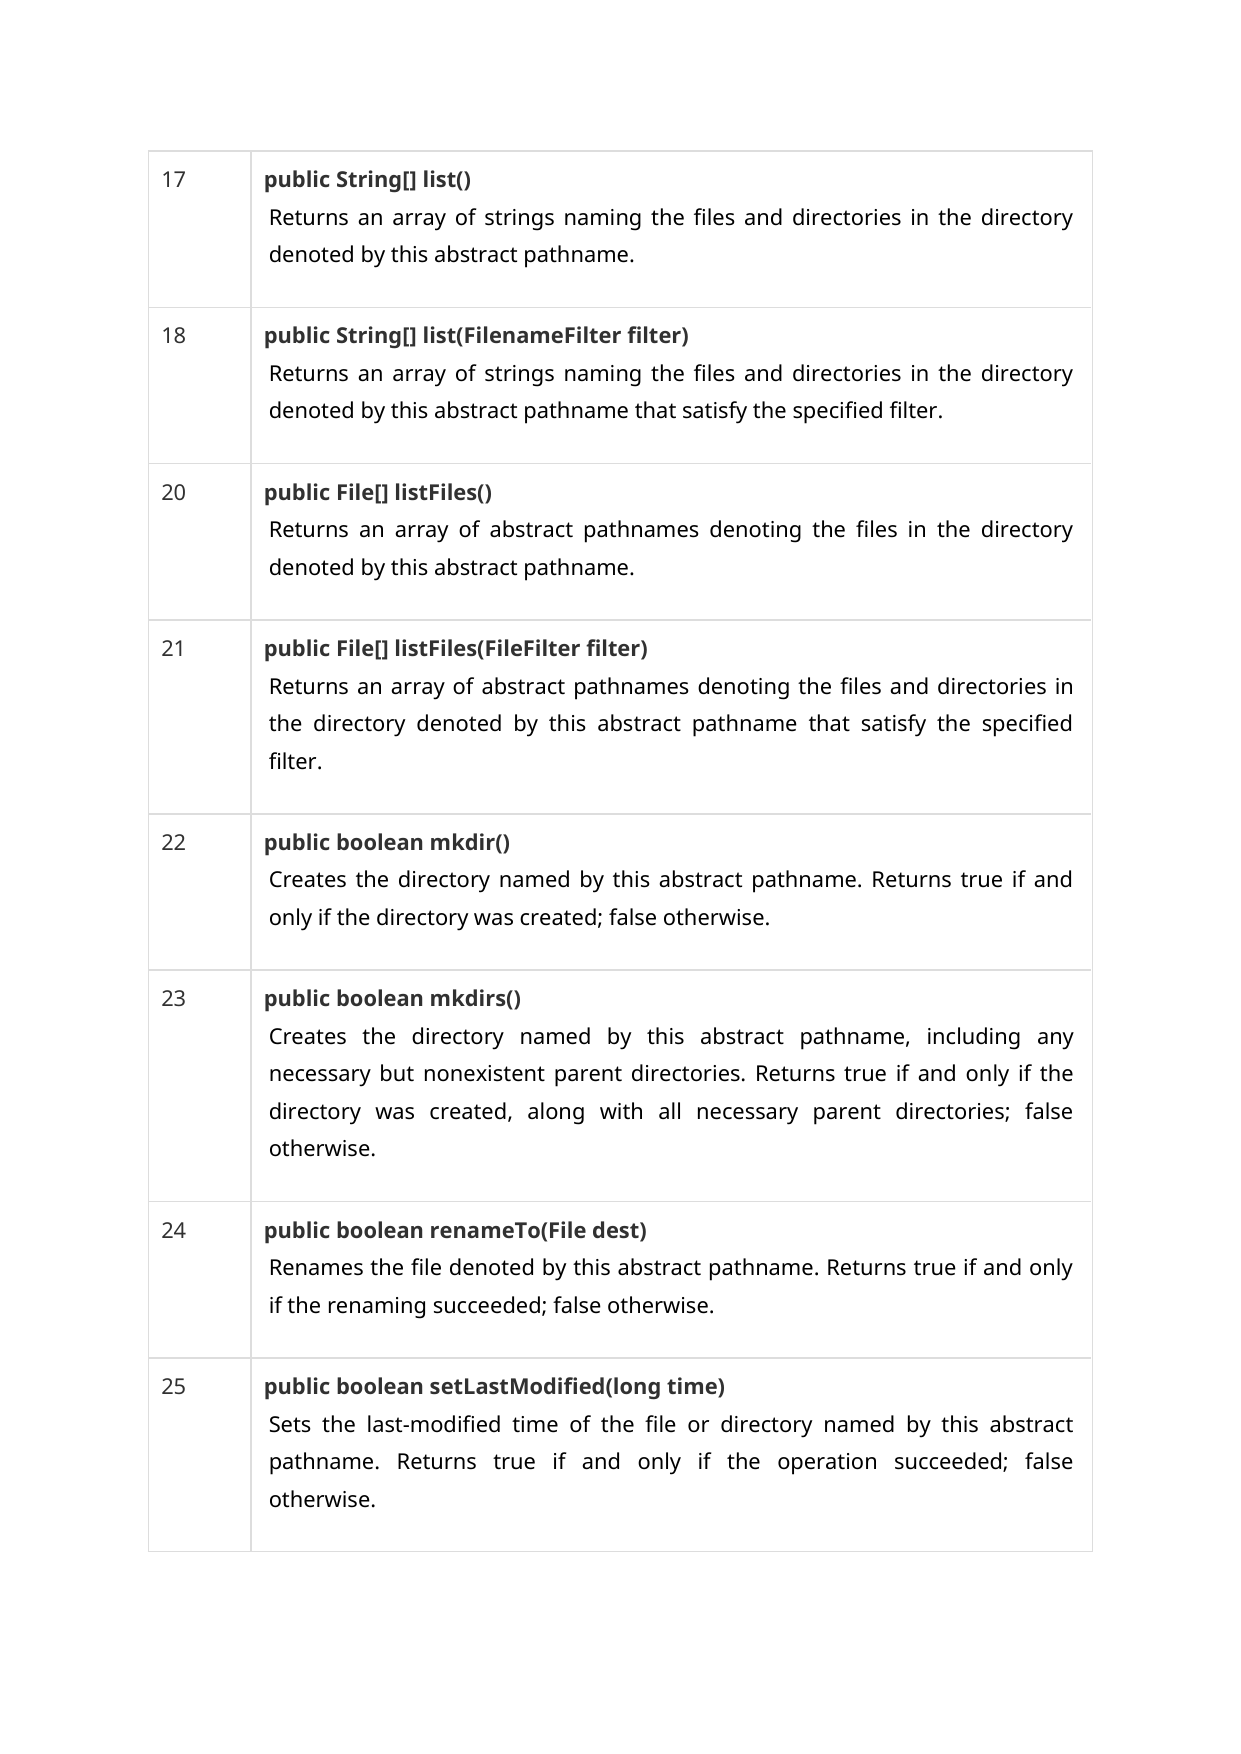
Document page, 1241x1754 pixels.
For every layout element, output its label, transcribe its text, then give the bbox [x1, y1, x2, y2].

table_cell 22 [149, 815, 250, 969]
table_cell 25 [149, 1359, 250, 1551]
table_cell public String[] list(FilenameFilter filter) Returns an array of strings naming the files and directories in the directory denoted by this abstract pathname that satisfy the specified filter. [252, 306, 1092, 463]
table_cell public boolean mkdir() Creates the directory named by this abstract pathname. Returns true if and only if the directory was created; false otherwise. [252, 813, 1092, 969]
table_cell public boolean renameTo(File dest) Renames the file denoted by this abstract pathname. Returns true if and only if the renaming succeeded; false otherwise. [252, 1201, 1092, 1357]
table_cell 20 [149, 464, 250, 619]
table_cell 21 [149, 621, 250, 813]
table_cell public boolean mkdirs() Creates the directory named by this abstract pathname, including any necessary but nonexistent parent directories. Returns true if and only if the directory was created, along with all necessary parent directories; false otherwise. [252, 969, 1092, 1201]
table_cell public File[] listFiles(FileFilter filter) Returns an array of abstract pathnames denoting the files and directories in the directory denoted by this abstract pathname that satisfy the specified filter. [252, 619, 1092, 813]
table_cell 24 [149, 1202, 250, 1357]
table_cell 23 [149, 971, 250, 1201]
table_cell public String[] list() Returns an array of strings naming the files and directories in the directory denoted by this abstract pathname. [252, 152, 1092, 306]
table_cell 17 [149, 152, 250, 306]
table_cell public File[] listFiles() Returns an array of abstract pathnames denoting the files in the directory denoted by this abstract pathname. [252, 463, 1092, 619]
table_cell 18 [149, 308, 250, 463]
table_cell public boolean setLastModified(long time) Sets the last-modified time of the file or directory named by this abstract pathname. Returns true if and only if the operation succeeded; false otherwise. [252, 1357, 1092, 1551]
